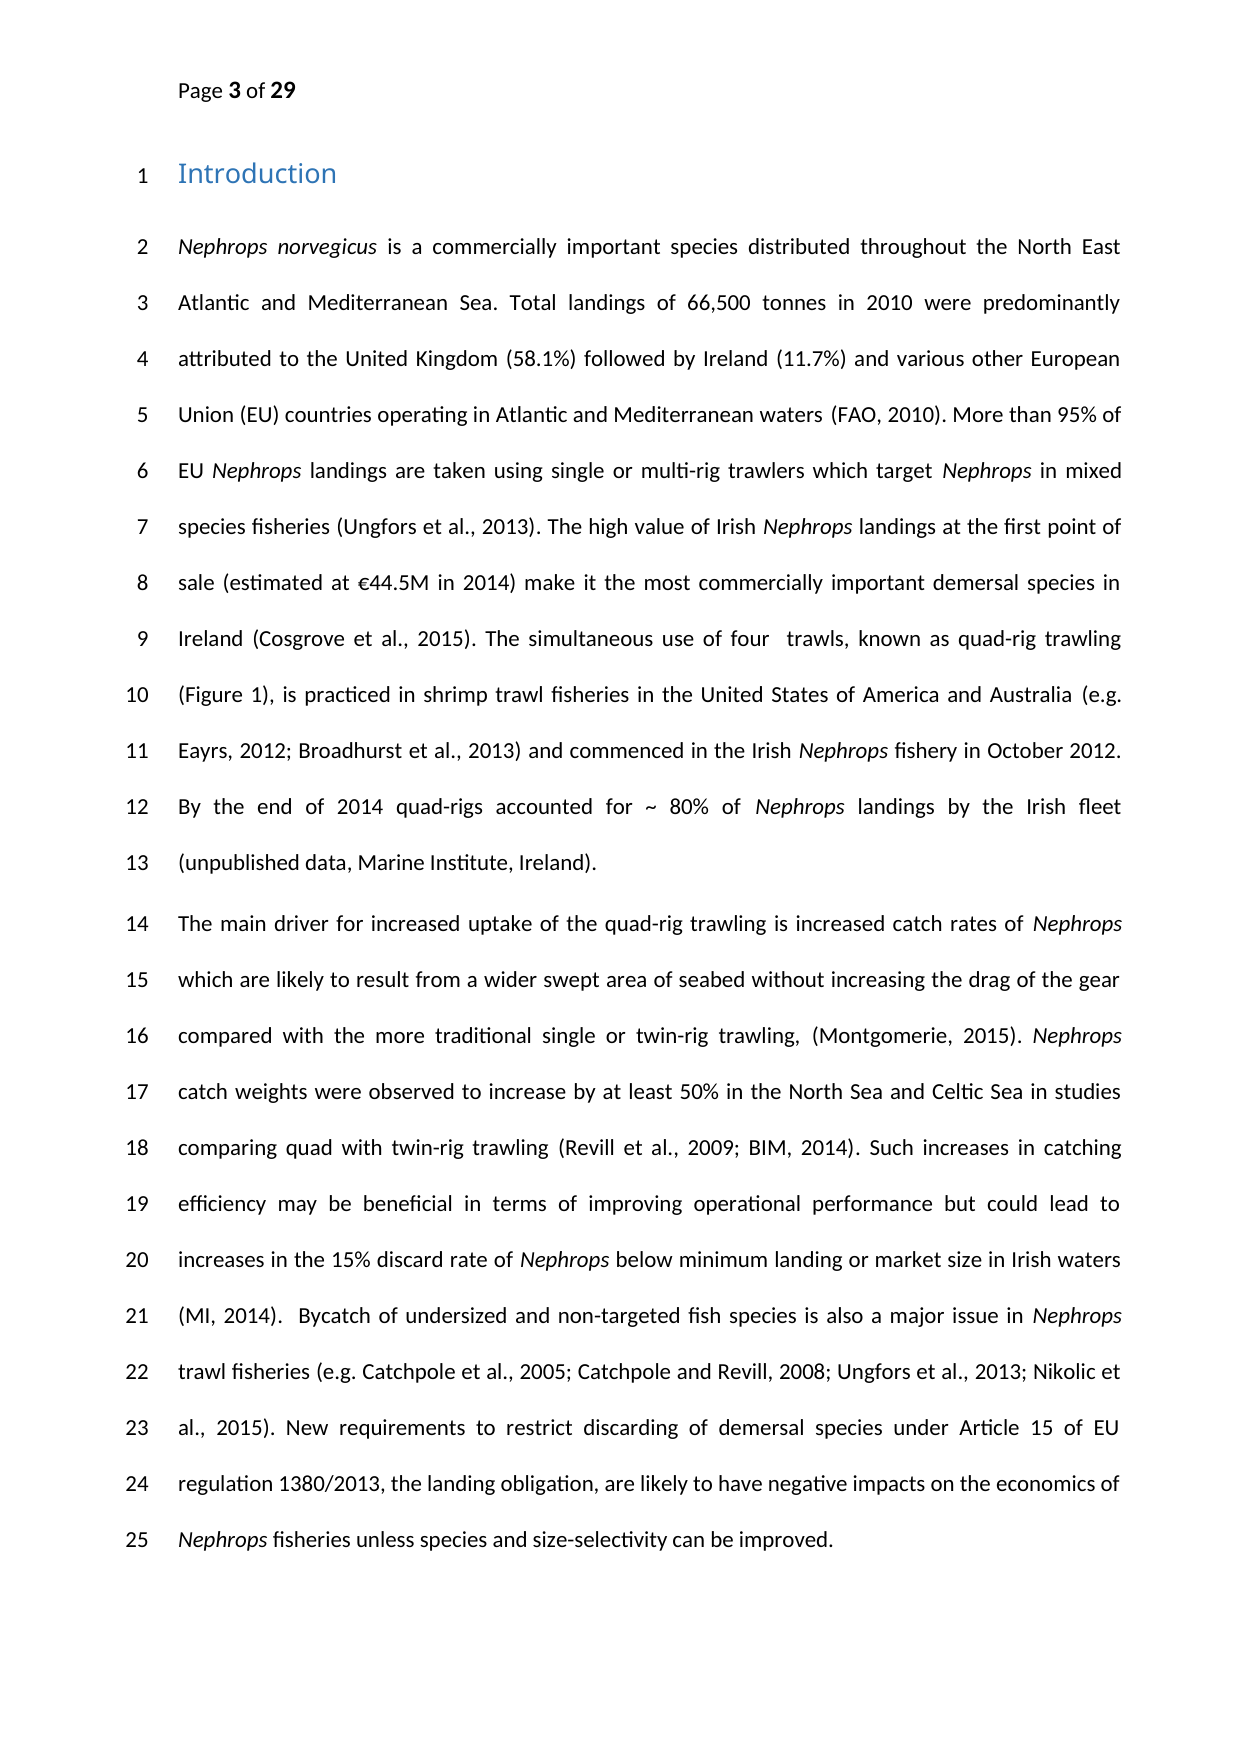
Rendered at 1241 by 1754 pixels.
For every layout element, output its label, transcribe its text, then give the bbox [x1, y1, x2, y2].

subtitle Introduction [178, 154, 1122, 191]
text The main driver for increased uptake of the quad-rig trawling is increased catch rates of Nephrops which are likely to result from a wider swept area of seabed without increasing the drag of the gear compared with the more traditional single or twin-rig trawling, (Montgomerie, 2015). Nephrops catch weights were observed to increase by at least 50% in the North Sea and Celtic Sea in studies comparing quad with twin-rig trawling (Revill et al., 2009; BIM, 2014). Such increases in catching efficiency may be beneficial in terms of improving operational performance but could lead to increases in the 15% discard rate of Nephrops below minimum landing or market size in Irish waters (MI, 2014). Bycatch of undersized and non-targeted fish species is also a major issue in Nephrops trawl fisheries (e.g. Catchpole et al., 2005; Catchpole and Revill, 2008; Ungfors et al., 2013; Nikolic et al., 2015). New requirements to restrict discarding of demersal species under Article 15 of EU regulation 1380/2013, the landing obligation, are likely to have negative impacts on the economics of Nephrops fisheries unless species and size-selectivity can be improved. [178, 909, 1122, 1553]
text Nephrops norvegicus is a commercially important species distributed throughout the North East Atlantic and Mediterranean Sea. Total landings of 66,500 tonnes in 2010 were predominantly attributed to the United Kingdom (58.1%) followed by Ireland (11.7%) and various other European Union (EU) countries operating in Atlantic and Mediterranean waters (FAO, 2010). More than 95% of EU Nephrops landings are taken using single or multi-rig trawlers which target Nephrops in mixed species fisheries (Ungfors et al., 2013). The high value of Irish Nephrops landings at the first point of sale (estimated at €44.5M in 2014) make it the most commercially important demersal species in Ireland (Cosgrove et al., 2015). The simultaneous use of four trawls, known as quad-rig trawling (Figure 1), is practiced in shrimp trawl fisheries in the United States of America and Australia (e.g. Eayrs, 2012; Broadhurst et al., 2013) and commenced in the Irish Nephrops fishery in October 2012. By the end of 2014 quad-rigs accounted for ~ 80% of Nephrops landings by the Irish fleet (unpublished data, Marine Institute, Ireland). [178, 232, 1122, 877]
